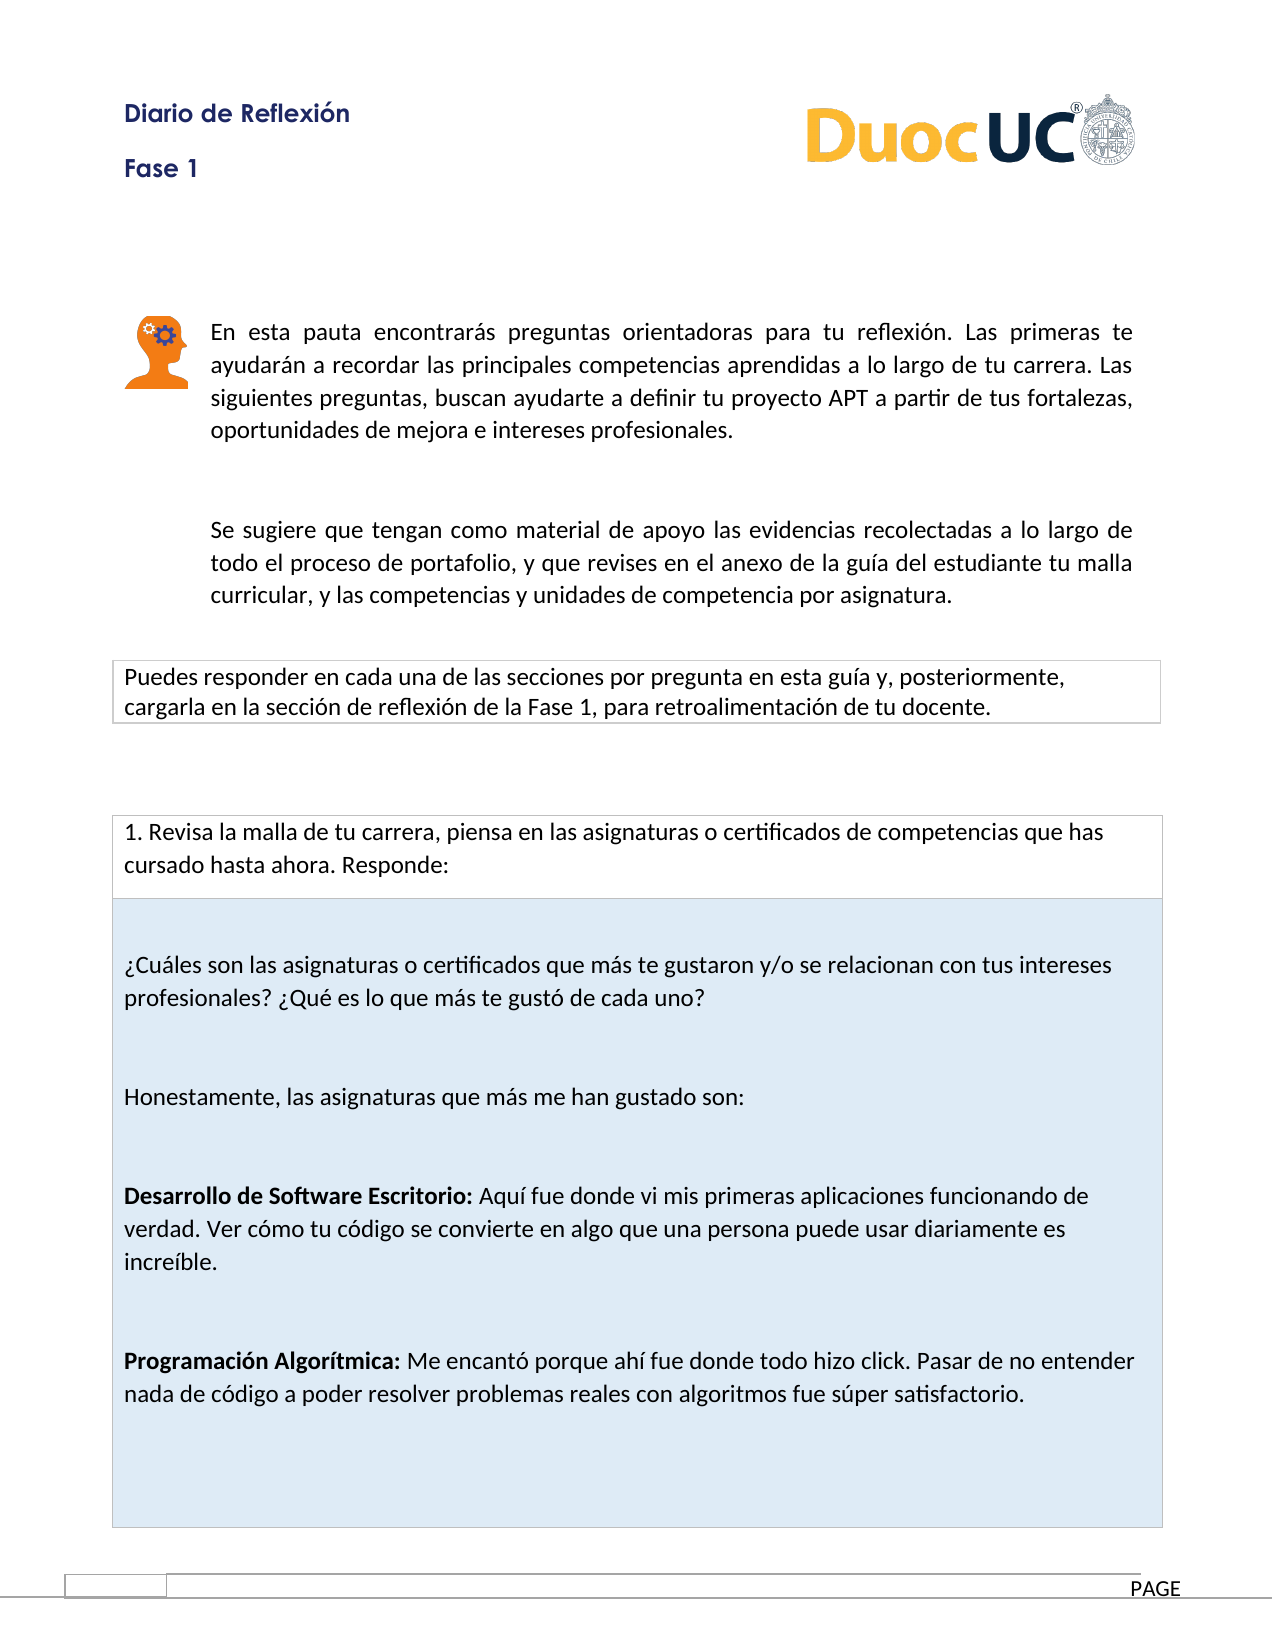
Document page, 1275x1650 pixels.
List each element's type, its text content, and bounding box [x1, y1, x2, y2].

picture [123, 316, 188, 389]
table_header [112, 316, 199, 629]
picture [807, 94, 1135, 165]
table_header Puedes responder en cada una de las secciones por pregunta en esta guía y, posteriormente, cargarla en la sección de reflexión de la Fase 1, para retroalimentación de tu docente. [114, 661, 1160, 722]
table_header 1. Revisa la malla de tu carrera, piensa en las asignaturas o certificados de competencias que has cursado hasta ahora. Responde: [113, 816, 1162, 898]
table_header En esta pauta encontrarás preguntas orientadoras para tu reflexión. Las primeras te ayudarán a recordar las principales competencias aprendidas a lo largo de tu carrera. Las siguientes preguntas, buscan ayudarte a definir tu proyecto APT a partir de tus fortalezas, oportunidades de mejora e intereses profesionales. Se sugiere que tengan como material de apoyo las evidencias recolectadas a lo largo de todo el proceso de portafolio, y que revises en el anexo de la guía del estudiante tu malla curricular, y las competencias y unidades de competencia por asignatura. [199, 316, 1146, 629]
